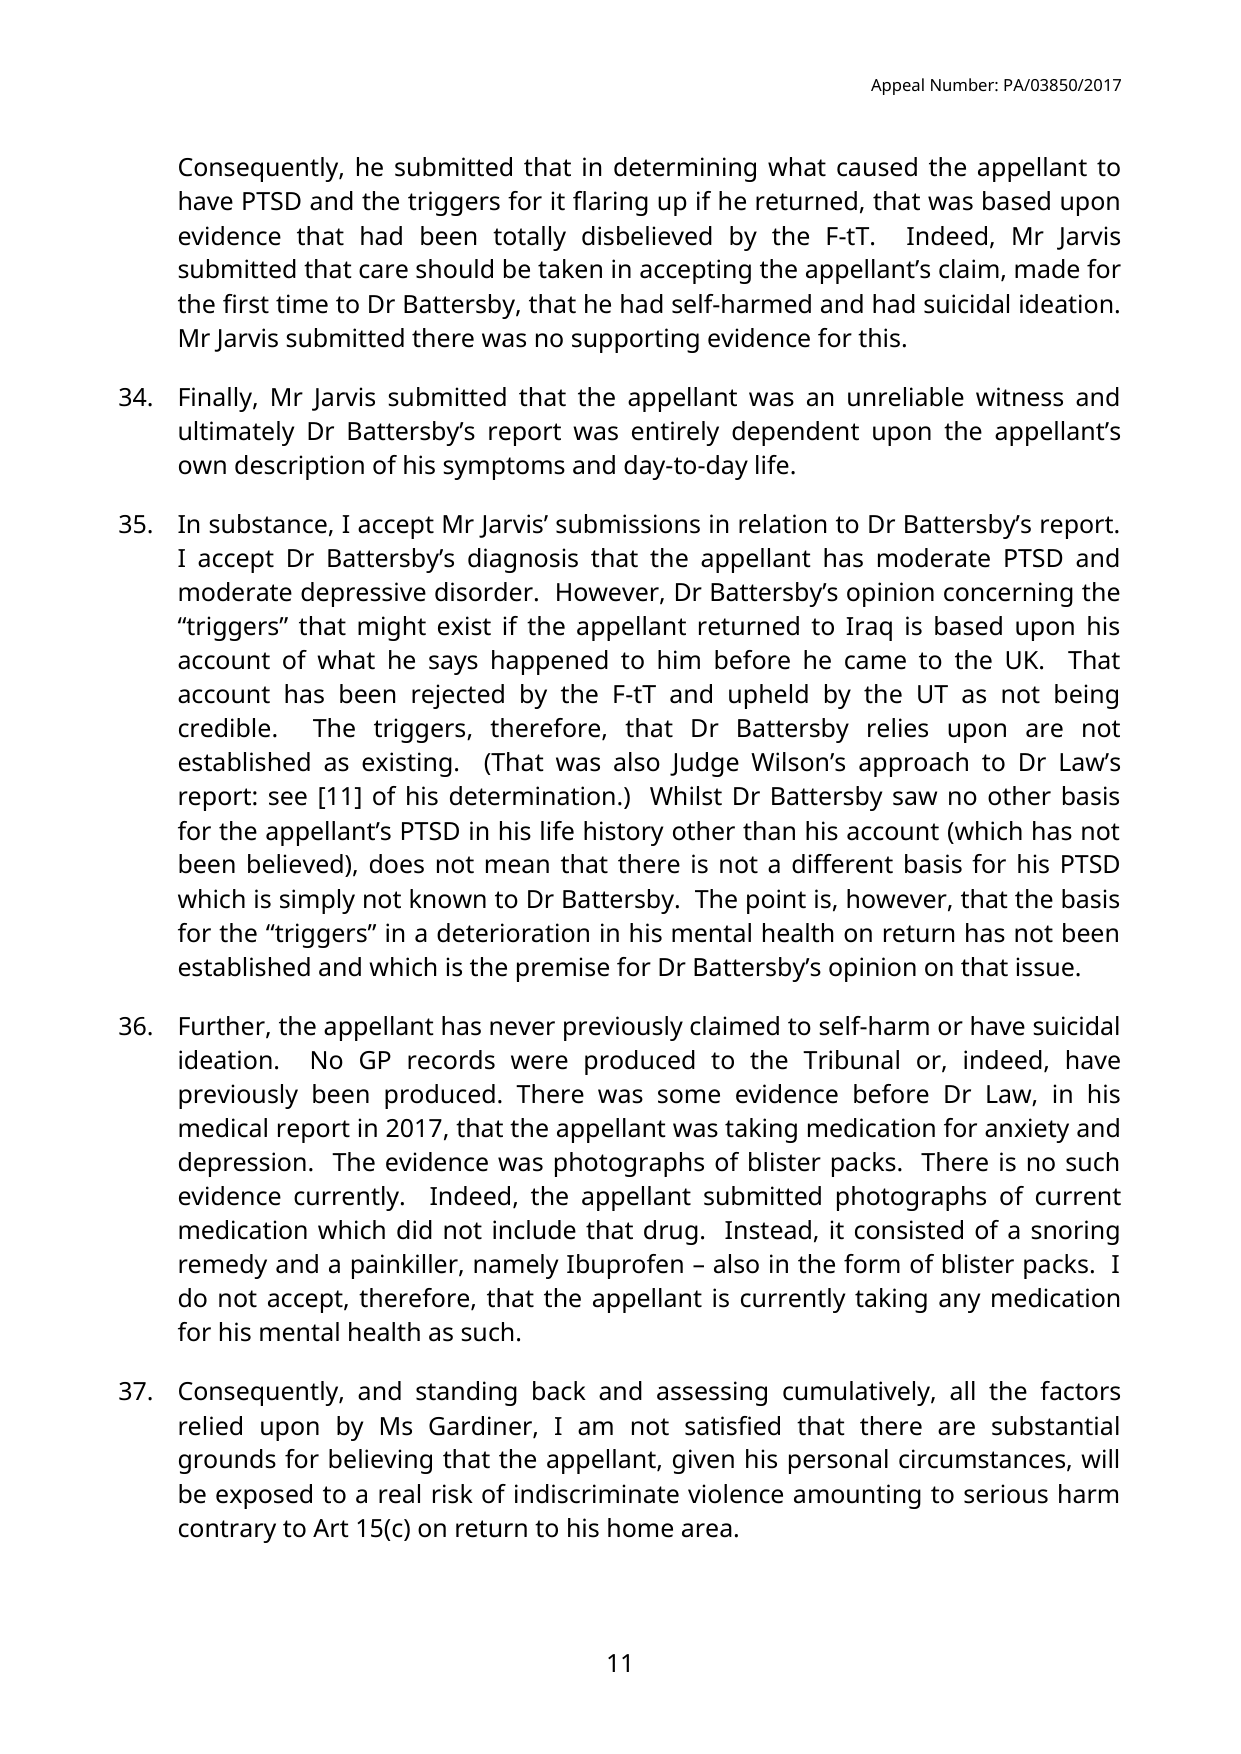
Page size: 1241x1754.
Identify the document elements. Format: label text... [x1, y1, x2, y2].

list Finally, Mr Jarvis submitted that the appellant was an unreliable witness and ultimately Dr Battersby’s report was entirely dependent upon the appellant’s own description of his symptoms and day-to-day life. [118, 379, 1122, 482]
list Further, the appellant has never previously claimed to self-harm or have suicidal ideation. No GP records were produced to the Tribunal or, indeed, have previously been produced. There was some evidence before Dr Law, in his medical report in 2017, that the appellant was taking medication for anxiety and depression. The evidence was photographs of blister packs. There is no such evidence currently. Indeed, the appellant submitted photographs of current medication which did not include that drug. Instead, it consisted of a snoring remedy and a painkiller, namely Ibuprofen – also in the form of blister packs. I do not accept, therefore, that the appellant is currently taking any medication for his mental health as such. [118, 1008, 1122, 1349]
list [118, 150, 1122, 354]
list Consequently, and standing back and assessing cumulatively, all the factors relied upon by Ms Gardiner, I am not satisfied that there are substantial grounds for believing that the appellant, given his personal circumstances, will be exposed to a real risk of indiscriminate violence amounting to serious harm contrary to Art 15(c) on return to his home area. [118, 1374, 1122, 1544]
list In substance, I accept Mr Jarvis’ submissions in relation to Dr Battersby’s report. I accept Dr Battersby’s diagnosis that the appellant has moderate PTSD and moderate depressive disorder. However, Dr Battersby’s opinion concerning the “triggers” that might exist if the appellant returned to Iraq is based upon his account of what he says happened to him before he came to the UK. That account has been rejected by the F-tT and upheld by the UT as not being credible. The triggers, therefore, that Dr Battersby relies upon are not established as existing. (That was also Judge Wilson’s approach to Dr Law’s report: see [11] of his determination.) Whilst Dr Battersby saw no other basis for the appellant’s PTSD in his life history other than his account (which has not been believed), does not mean that there is not a different basis for his PTSD which is simply not known to Dr Battersby. The point is, however, that the basis for the “triggers” in a deterioration in his mental health on return has not been established and which is the premise for Dr Battersby’s opinion on that issue. [118, 507, 1122, 983]
